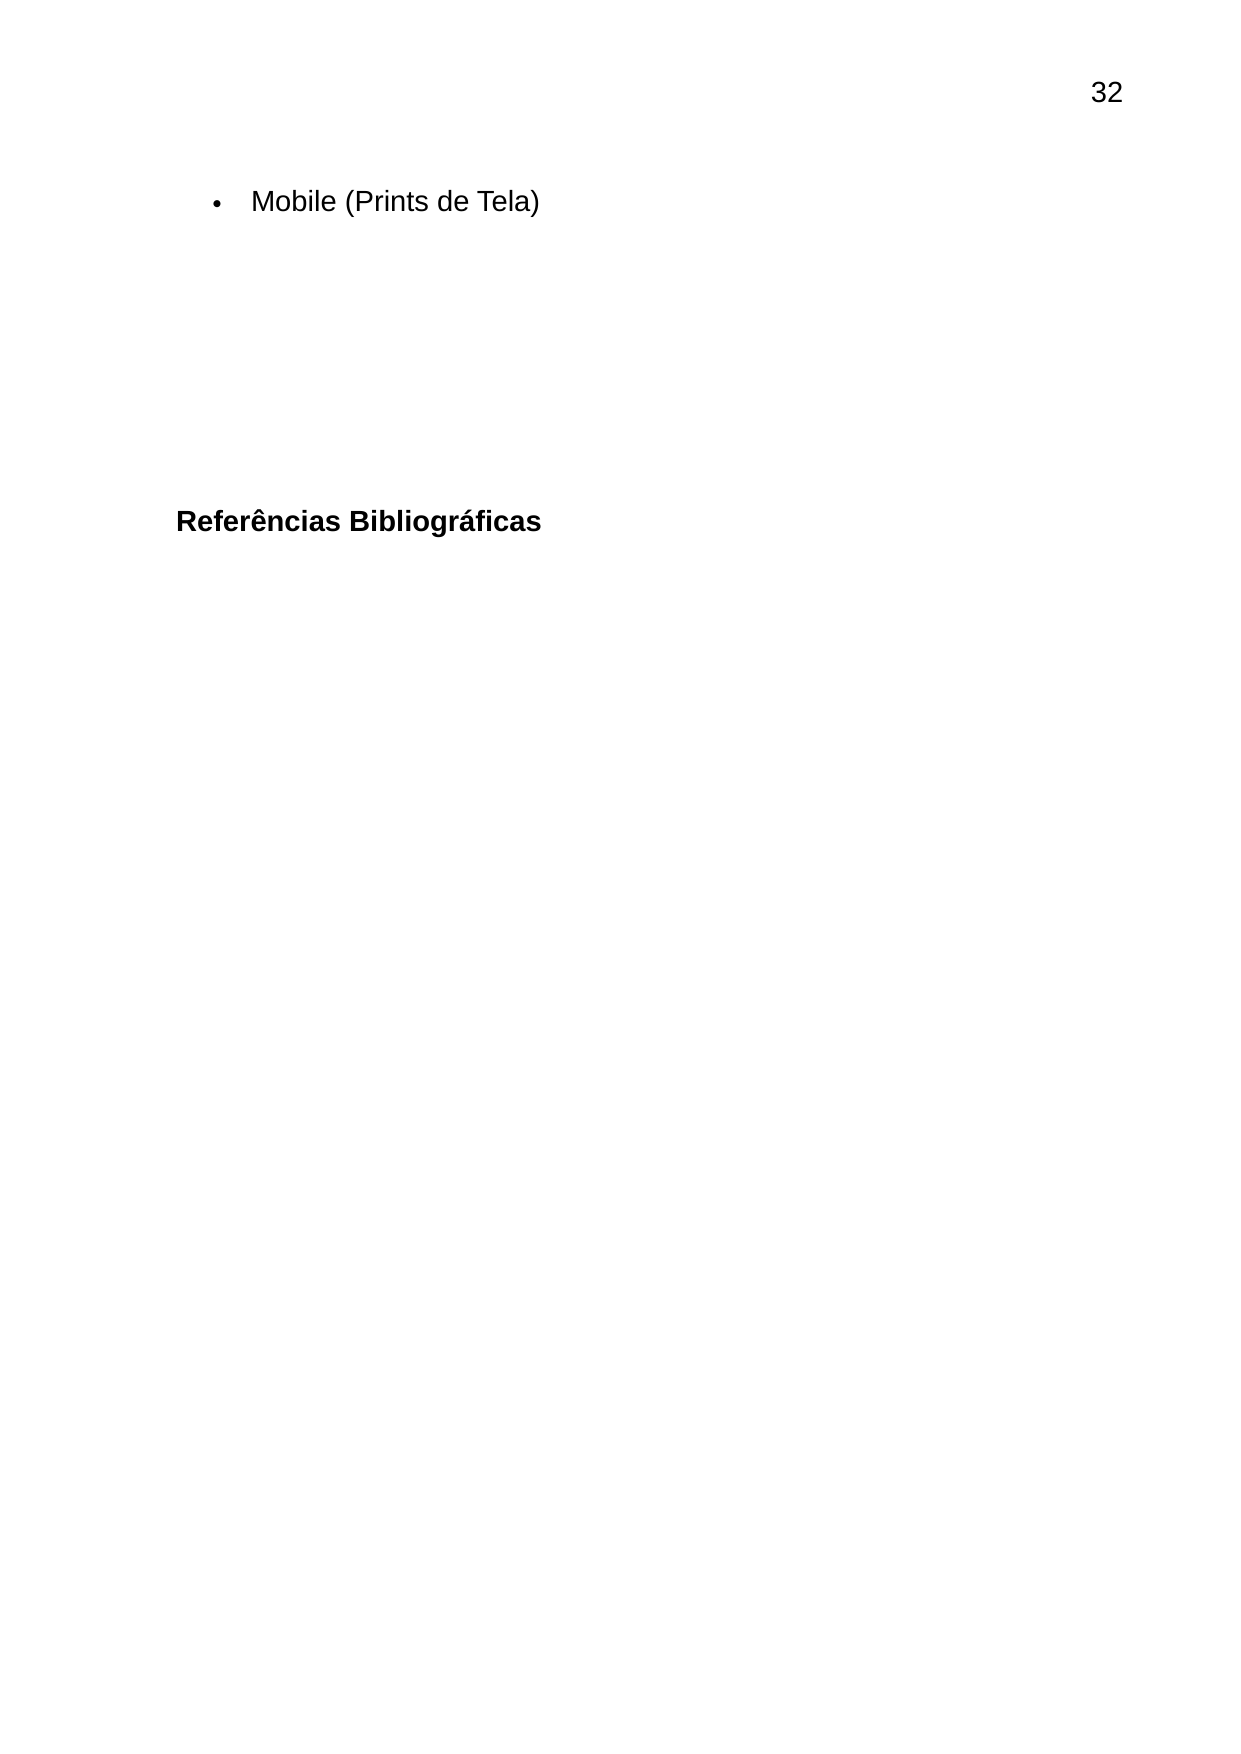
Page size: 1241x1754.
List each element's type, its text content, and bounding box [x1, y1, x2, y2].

text Referências Bibliográficas [176, 504, 1123, 537]
list Mobile (Prints de Tela) [213, 183, 1123, 217]
